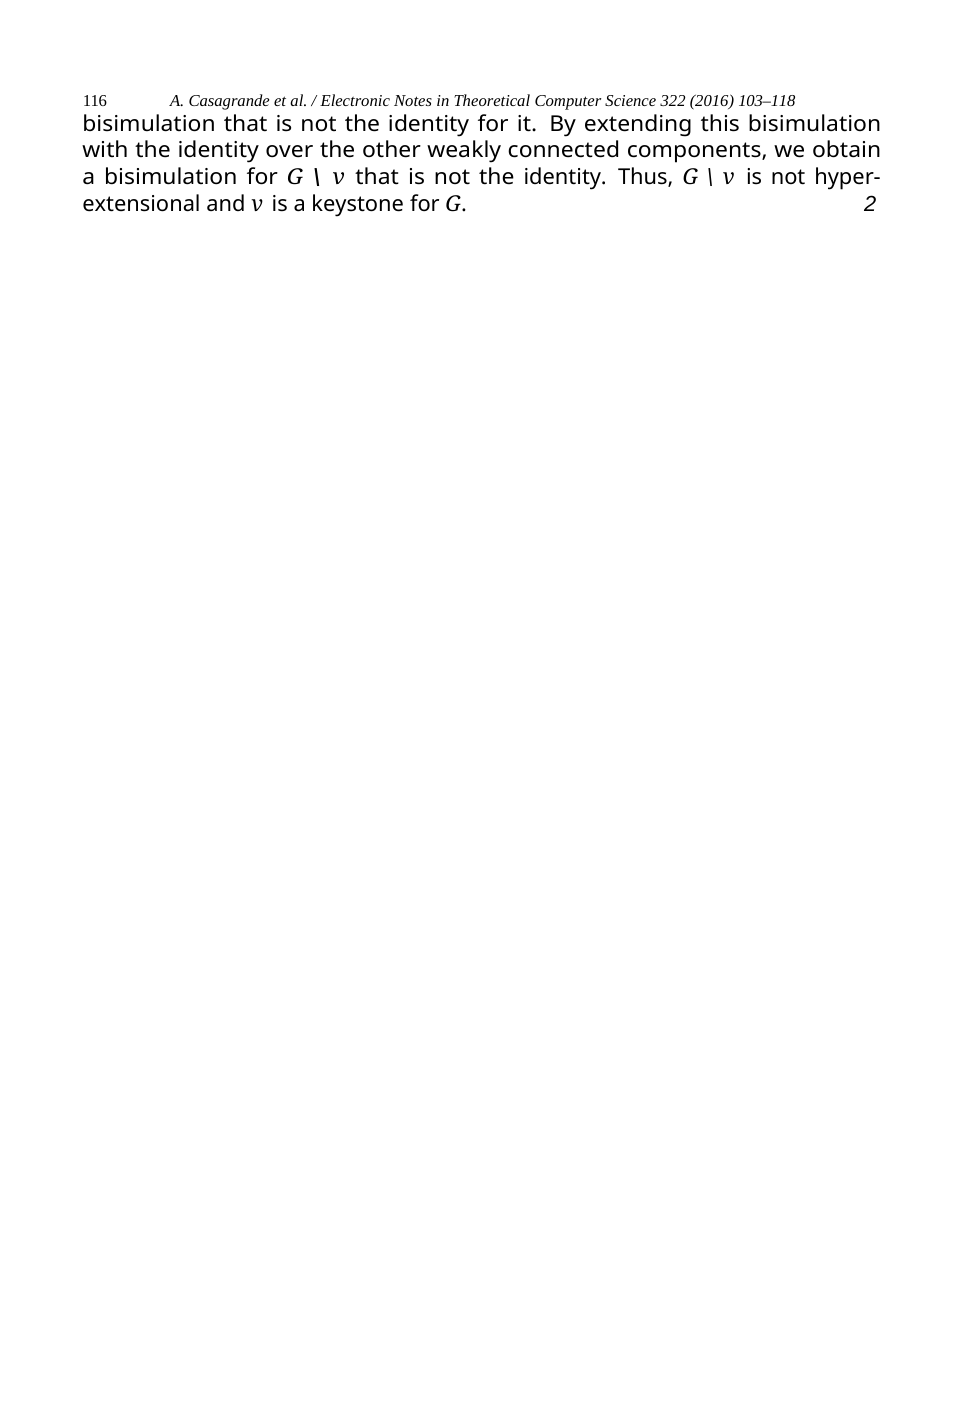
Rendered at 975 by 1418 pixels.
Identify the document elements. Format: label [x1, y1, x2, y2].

text [82, 110, 881, 218]
